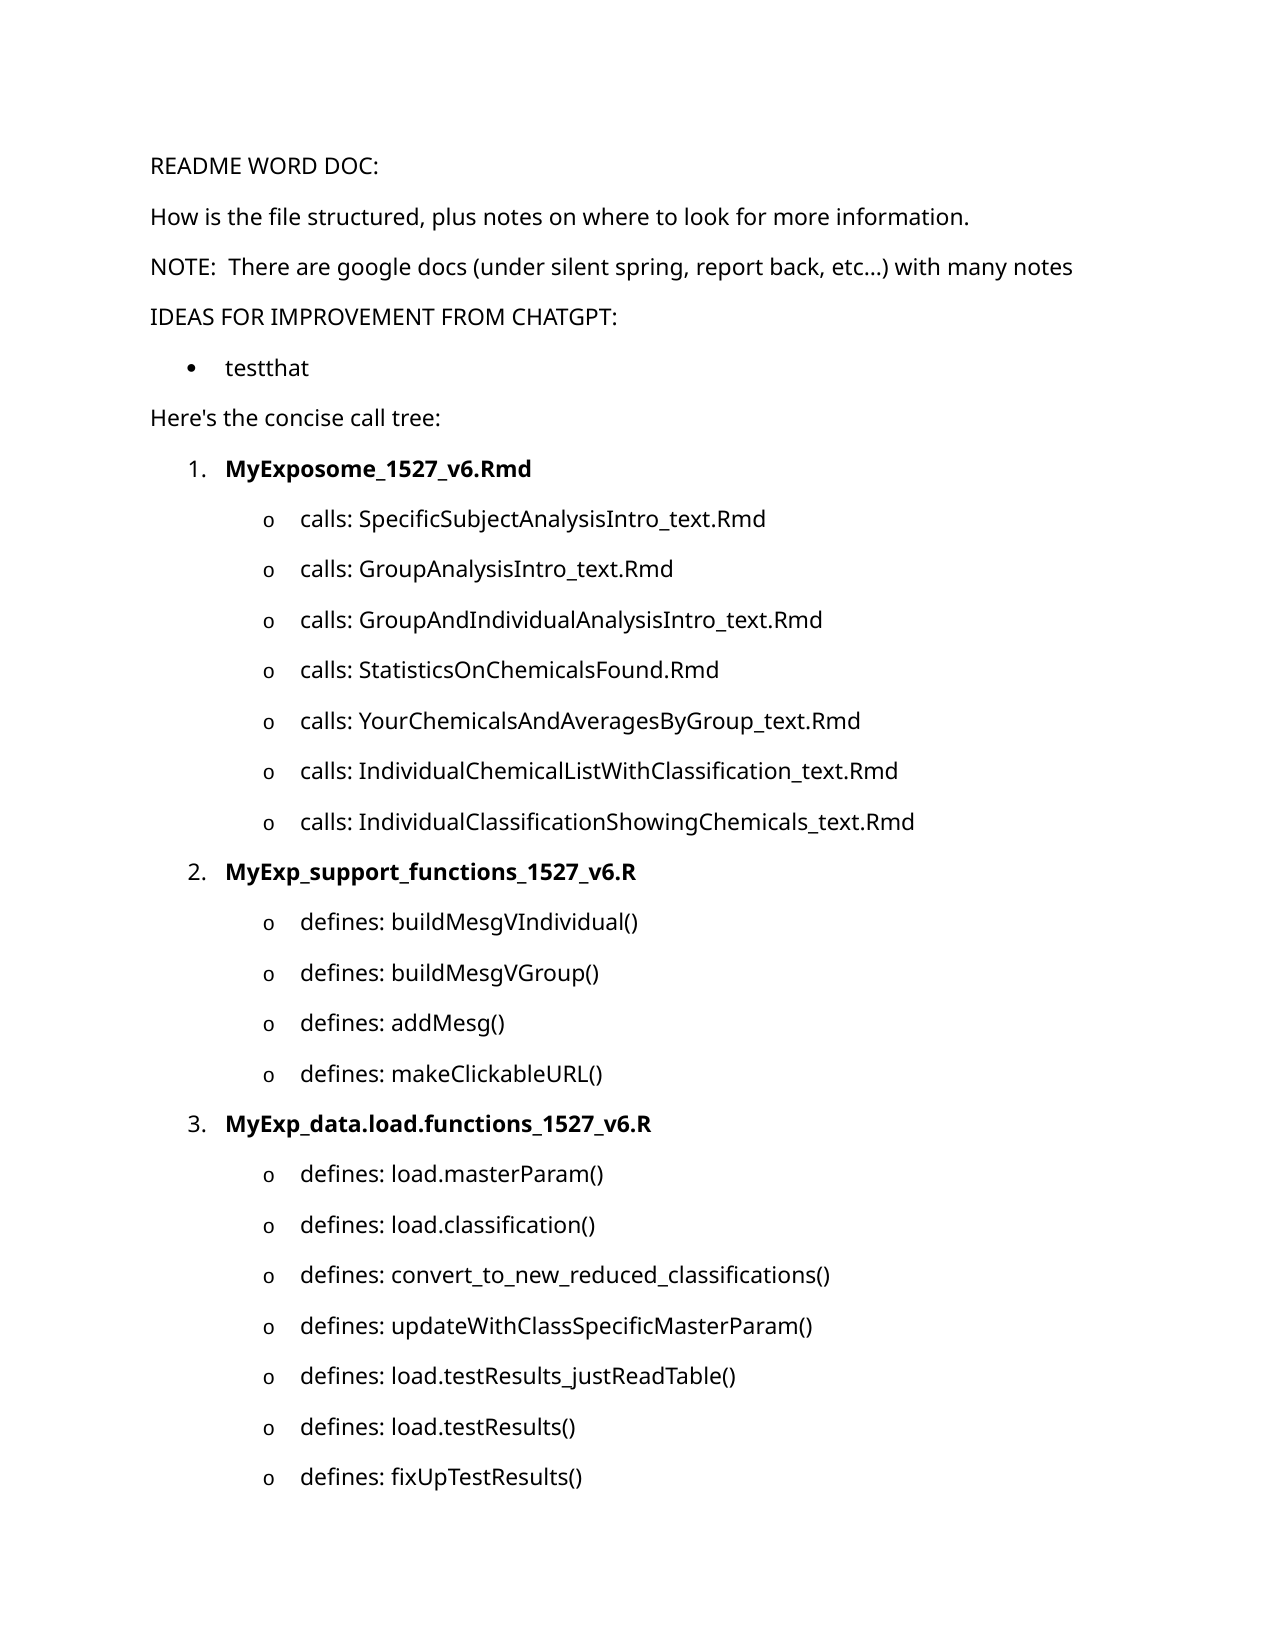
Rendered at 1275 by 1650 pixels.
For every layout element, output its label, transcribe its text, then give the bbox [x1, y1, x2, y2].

text Here's the concise call tree: [150, 402, 1125, 433]
list calls: YourChemicalsAndAveragesByGroup_text.Rmd [262, 704, 1125, 736]
list calls: StatisticsOnChemicalsFound.Rmd [262, 654, 1125, 685]
text NOTE: There are google docs (under silent spring, report back, etc…) with many notes [150, 251, 1125, 282]
list defines: convert_to_new_reduced_classifications() [262, 1259, 1125, 1290]
list defines: load.classification() [262, 1209, 1125, 1240]
list defines: addMesg() [262, 1007, 1125, 1038]
list calls: IndividualChemicalListWithClassification_text.Rmd [262, 755, 1125, 786]
list defines: buildMesgVIndividual() [262, 906, 1125, 937]
list defines: updateWithClassSpecificMasterParam() [262, 1309, 1125, 1341]
list MyExp_support_functions_1527_v6.R [187, 856, 1125, 887]
text IDEAS FOR IMPROVEMENT FROM CHATGPT: [150, 301, 1125, 332]
list calls: GroupAndIndividualAnalysisIntro_text.Rmd [262, 604, 1125, 635]
list MyExp_data.load.functions_1527_v6.R [187, 1108, 1125, 1139]
list defines: fixUpTestResults() [262, 1461, 1125, 1492]
list defines: load.testResults_justReadTable() [262, 1360, 1125, 1391]
list defines: buildMesgVGroup() [262, 957, 1125, 988]
list defines: makeClickableURL() [262, 1057, 1125, 1089]
list defines: load.masterParam() [262, 1158, 1125, 1189]
list calls: SpecificSubjectAnalysisIntro_text.Rmd [262, 503, 1125, 534]
list MyExposome_1527_v6.Rmd [187, 452, 1125, 484]
list calls: GroupAnalysisIntro_text.Rmd [262, 553, 1125, 584]
text README WORD DOC: [150, 150, 1125, 181]
text How is the file structured, plus notes on where to look for more information. [150, 200, 1125, 232]
list testthat [187, 352, 1125, 383]
list defines: load.testResults() [262, 1410, 1125, 1442]
list calls: IndividualClassificationShowingChemicals_text.Rmd [262, 805, 1125, 837]
